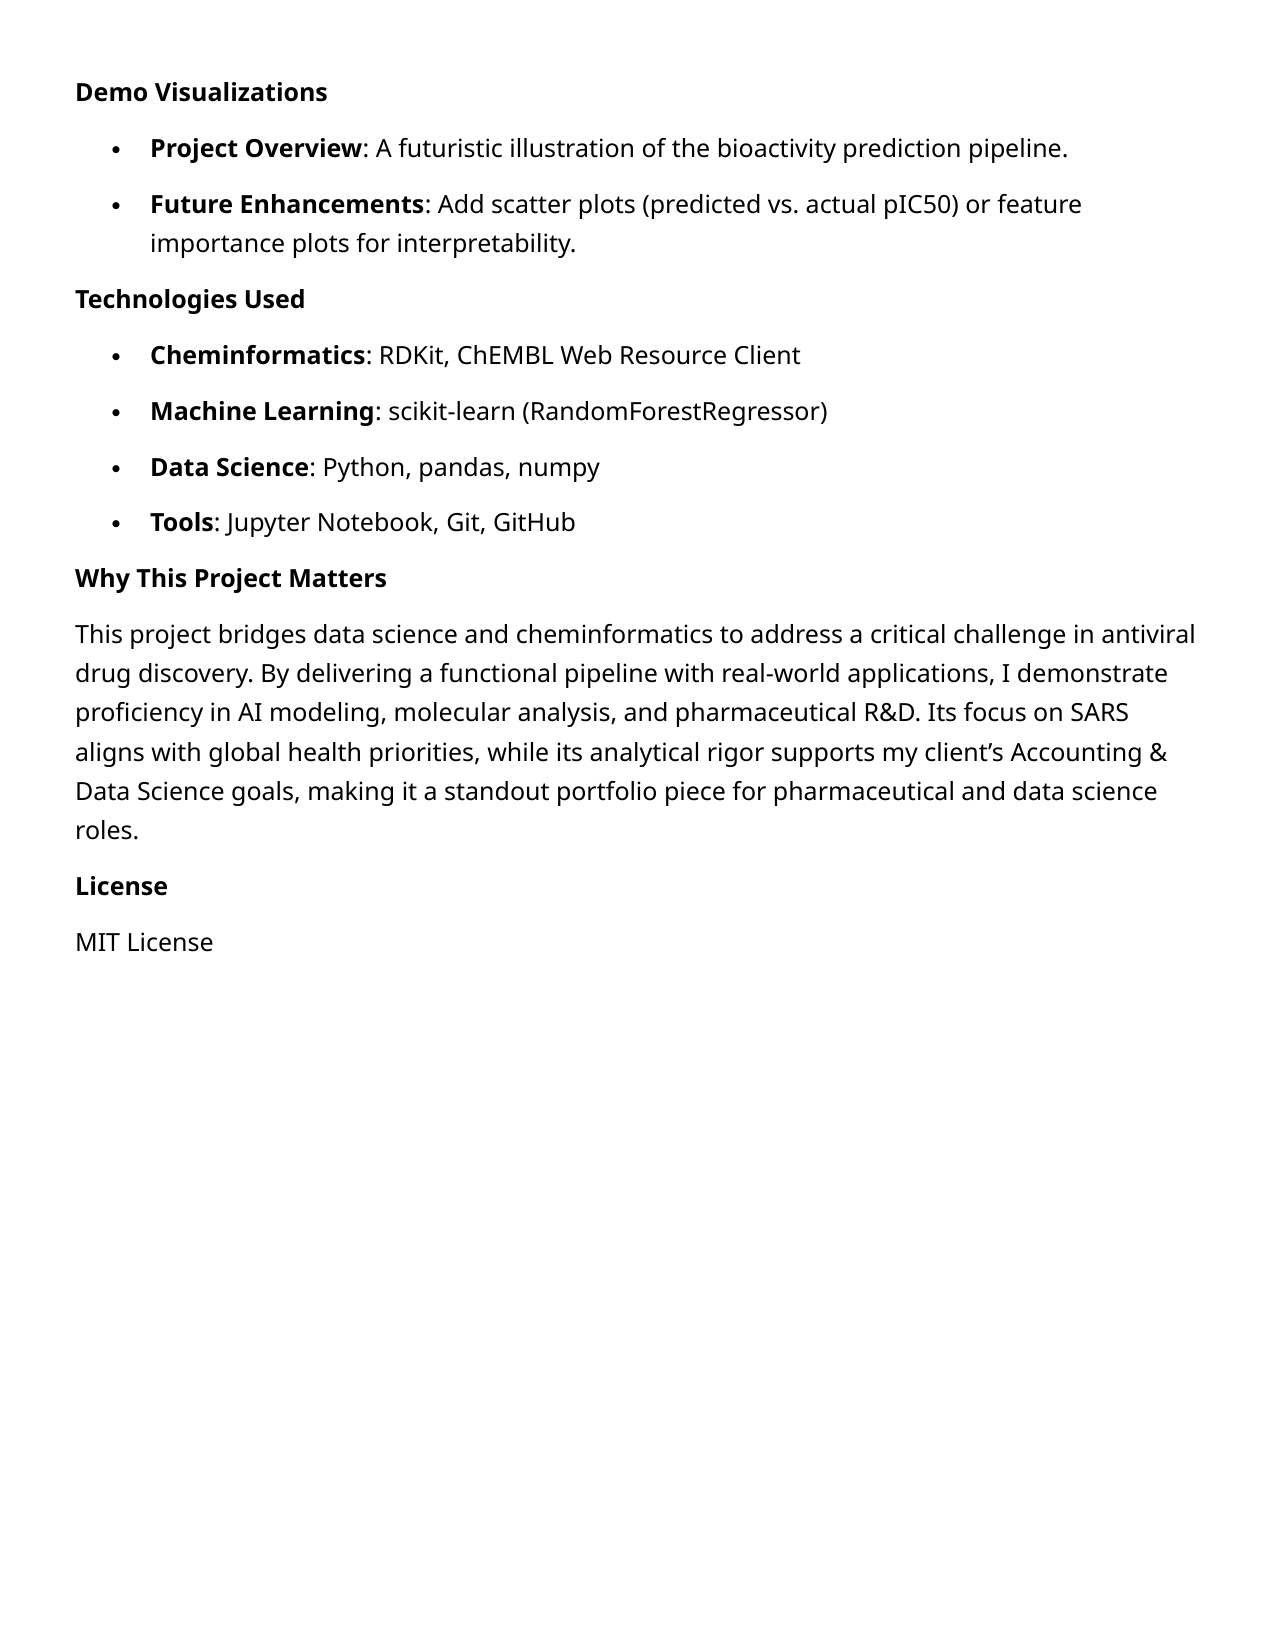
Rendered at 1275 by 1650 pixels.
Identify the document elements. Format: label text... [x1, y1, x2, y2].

text MIT License [75, 924, 1200, 958]
list Tools: Jupyter Notebook, Git, GitHub [112, 505, 1200, 539]
text Why This Project Matters [75, 561, 1200, 595]
list Machine Learning: scikit-learn (RandomForestRegressor) [112, 393, 1200, 427]
text License [75, 868, 1200, 902]
text Demo Visualizations [75, 75, 1200, 109]
list Cheminformatics: RDKit, ChEMBL Web Resource Client [112, 337, 1200, 372]
list Future Enhancements: Add scatter plots (predicted vs. actual pIC50) or feature importance plots for interpretability. [112, 187, 1200, 260]
text Technologies Used [75, 282, 1200, 316]
list Data Science: Python, pandas, numpy [112, 449, 1200, 483]
list Project Overview: A futuristic illustration of the bioactivity prediction pipeline. [112, 131, 1200, 165]
text This project bridges data science and cheminformatics to address a critical challenge in antiviral drug discovery. By delivering a functional pipeline with real-world applications, I demonstrate proficiency in AI modeling, molecular analysis, and pharmaceutical R&D. Its focus on SARS aligns with global health priorities, while its analytical rigor supports my client’s Accounting & Data Science goals, making it a standout portfolio piece for pharmaceutical and data science roles. [75, 617, 1200, 847]
